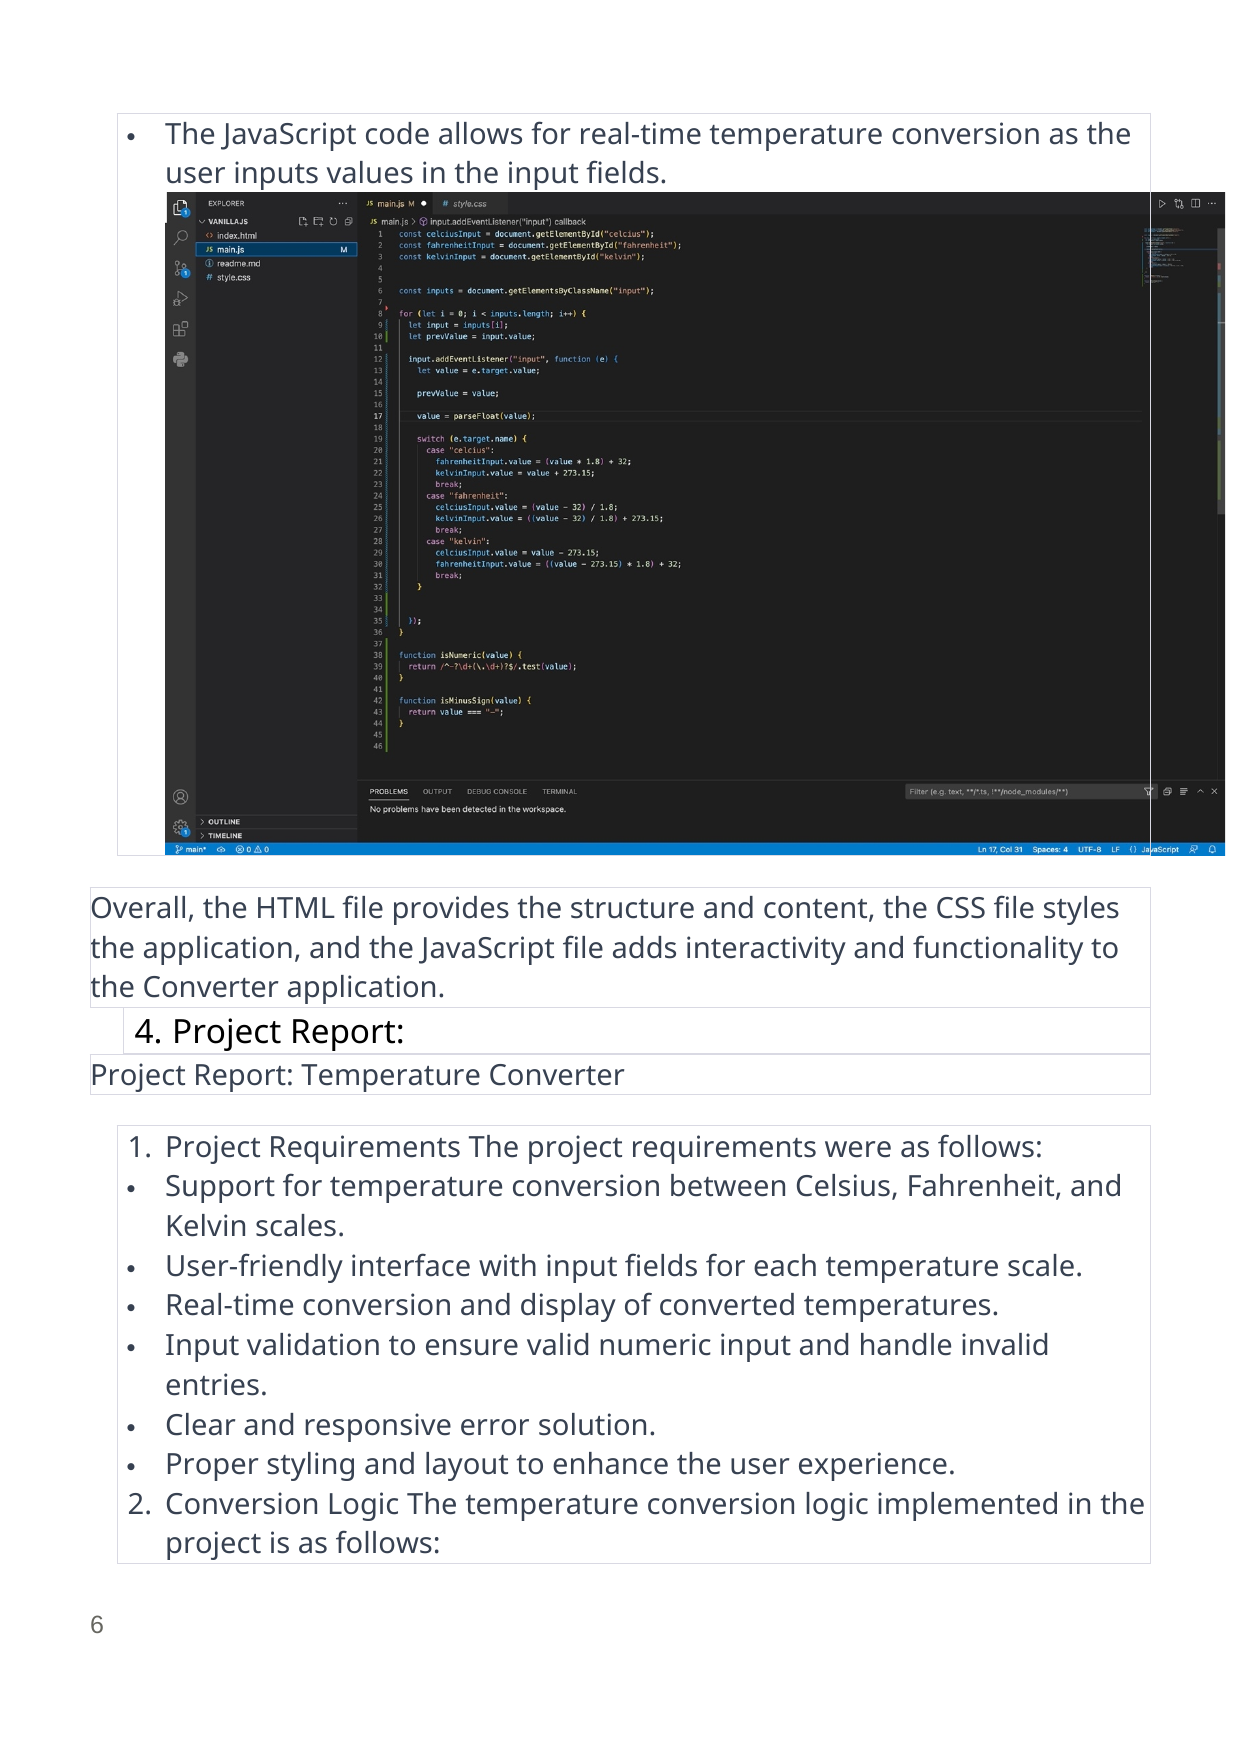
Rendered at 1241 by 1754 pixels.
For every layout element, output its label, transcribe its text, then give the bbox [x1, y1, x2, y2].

list Project Requirements The project requirements were as follows: [118, 1126, 1150, 1165]
list Proper styling and layout to enhance the user experience. [118, 1443, 1150, 1483]
list Clear and responsive error solution. [118, 1403, 1150, 1443]
picture [1151, 192, 1226, 856]
picture [165, 192, 1150, 855]
text Overall, the HTML file provides the structure and content, the CSS file styles the application, and the JavaScript file adds interactivity and functionality to the Converter application. [91, 888, 1150, 1007]
list Real-time conversion and display of converted temperatures. [118, 1284, 1150, 1324]
list Support for temperature conversion between Celsius, Fahrenheit, and Kelvin scales. [118, 1165, 1150, 1244]
list Project Report: [124, 1008, 1150, 1053]
list Conversion Logic The temperature conversion logic implemented in the project is as follows: [118, 1483, 1150, 1563]
text Project Report: Temperature Converter [91, 1055, 1150, 1094]
list Input validation to ensure valid numeric input and handle invalid entries. [118, 1324, 1150, 1403]
list User-friendly interface with input fields for each temperature scale. [118, 1244, 1150, 1284]
